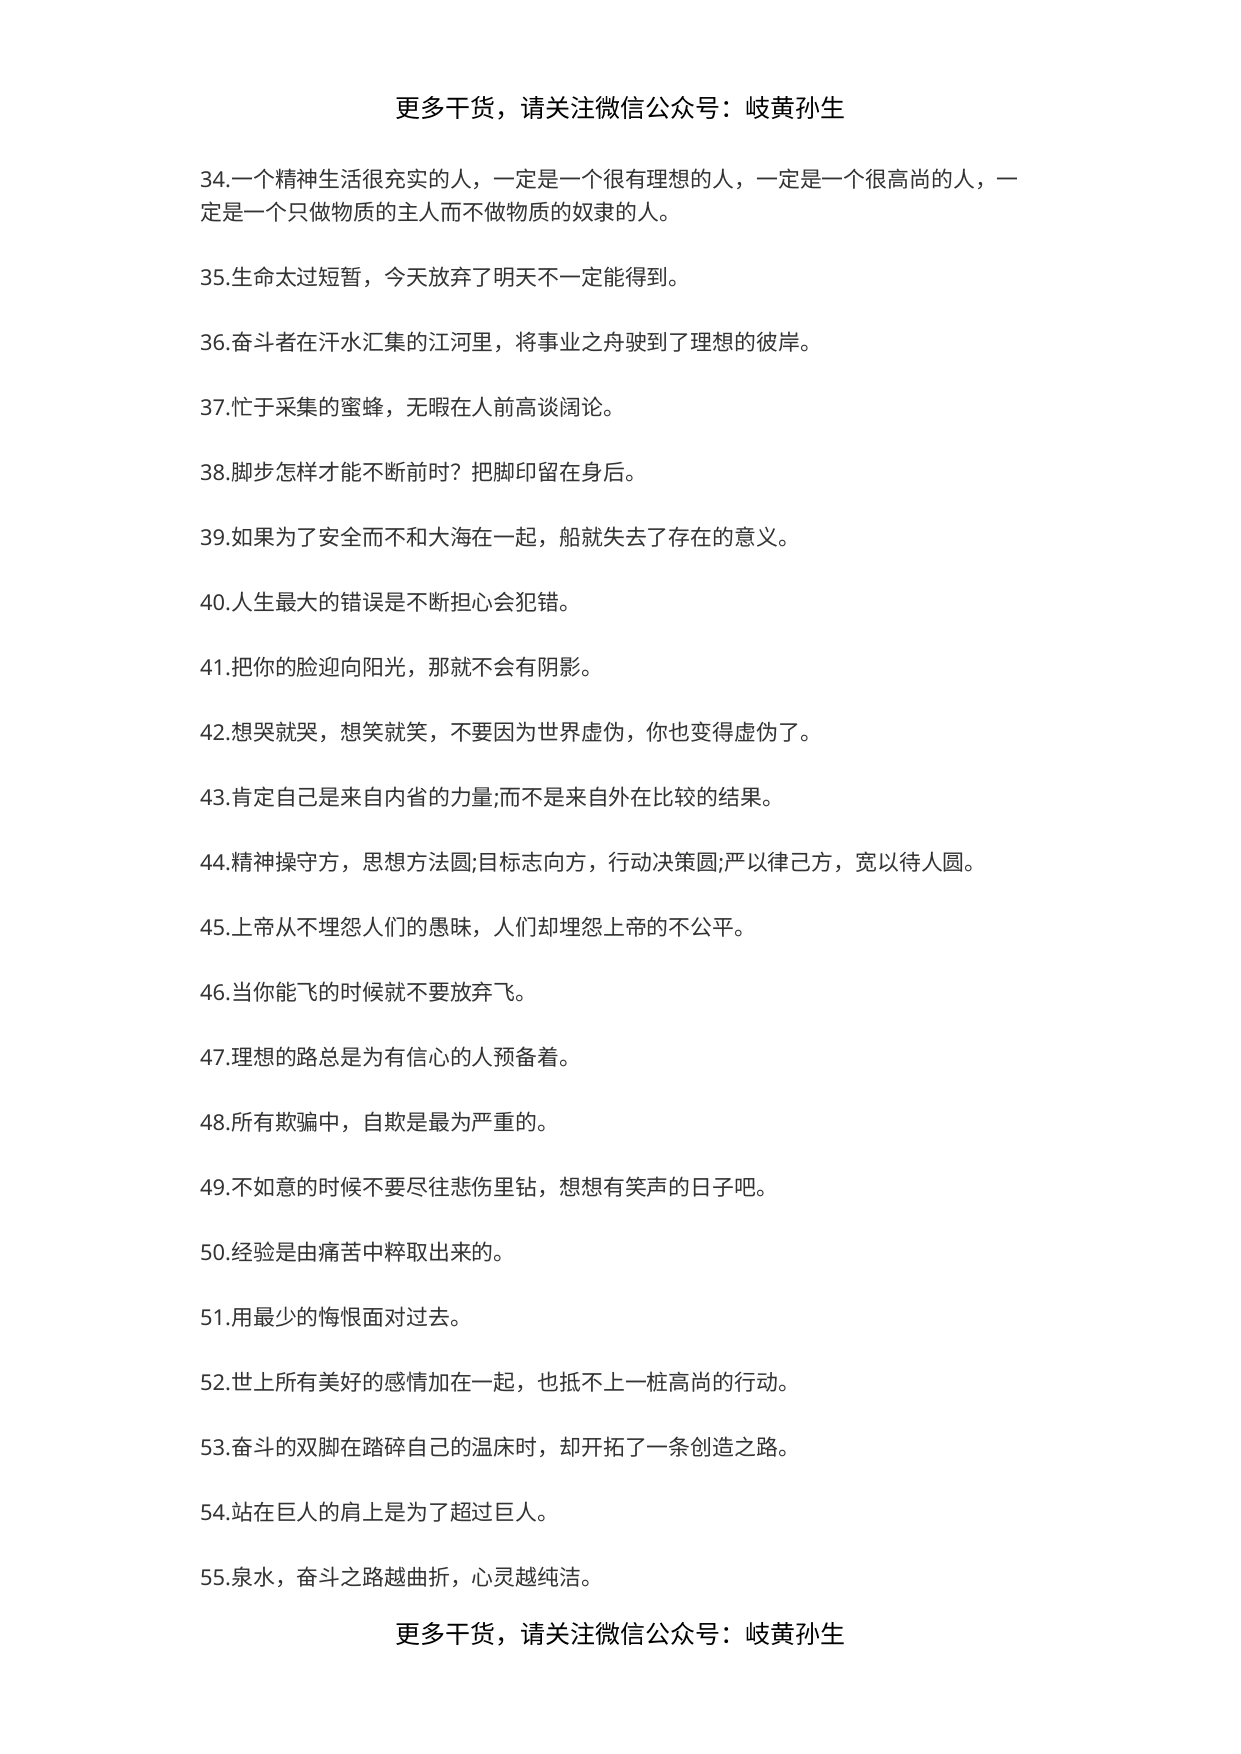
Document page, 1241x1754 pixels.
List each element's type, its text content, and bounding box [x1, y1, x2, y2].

text 42.想哭就哭，想笑就笑，不要因为世界虚伪，你也变得虚伪了。 [200, 714, 1040, 747]
text 39.如果为了安全而不和大海在一起，船就失去了存在的意义。 [200, 519, 1040, 552]
text 36.奋斗者在汗水汇集的江河里，将事业之舟驶到了理想的彼岸。 [200, 324, 1040, 357]
text 45.上帝从不埋怨人们的愚昧，人们却埋怨上帝的不公平。 [200, 909, 1040, 942]
text 35.生命太过短暂，今天放弃了明天不一定能得到。 [200, 259, 1040, 292]
text 43.肯定自己是来自内省的力量;而不是来自外在比较的结果。 [200, 779, 1040, 812]
text 54.站在巨人的肩上是为了超过巨人。 [200, 1494, 1040, 1527]
text 46.当你能飞的时候就不要放弃飞。 [200, 974, 1040, 1007]
text 49.不如意的时候不要尽往悲伤里钻，想想有笑声的日子吧。 [200, 1169, 1040, 1202]
text 48.所有欺骗中，自欺是最为严重的。 [200, 1104, 1040, 1137]
text 41.把你的脸迎向阳光，那就不会有阴影。 [200, 649, 1040, 682]
text 37.忙于采集的蜜蜂，无暇在人前高谈阔论。 [200, 389, 1040, 422]
text 40.人生最大的错误是不断担心会犯错。 [200, 584, 1040, 617]
text 55.泉水，奋斗之路越曲折，心灵越纯洁。 [200, 1559, 1040, 1592]
text 38.脚步怎样才能不断前时？把脚印留在身后。 [200, 454, 1040, 487]
text 50.经验是由痛苦中粹取出来的。 [200, 1234, 1040, 1267]
text 53.奋斗的双脚在踏碎自己的温床时，却开拓了一条创造之路。 [200, 1429, 1040, 1462]
text 52.世上所有美好的感情加在一起，也抵不上一桩高尚的行动。 [200, 1364, 1040, 1397]
text 51.用最少的悔恨面对过去。 [200, 1299, 1040, 1332]
text 34.一个精神生活很充实的人，一定是一个很有理想的人，一定是一个很高尚的人，一定是一个只做物质的主人而不做物质的奴隶的人。 [200, 162, 1040, 227]
text 47.理想的路总是为有信心的人预备着。 [200, 1039, 1040, 1072]
text 44.精神操守方，思想方法圆;目标志向方，行动决策圆;严以律己方，宽以待人圆。 [200, 844, 1040, 877]
